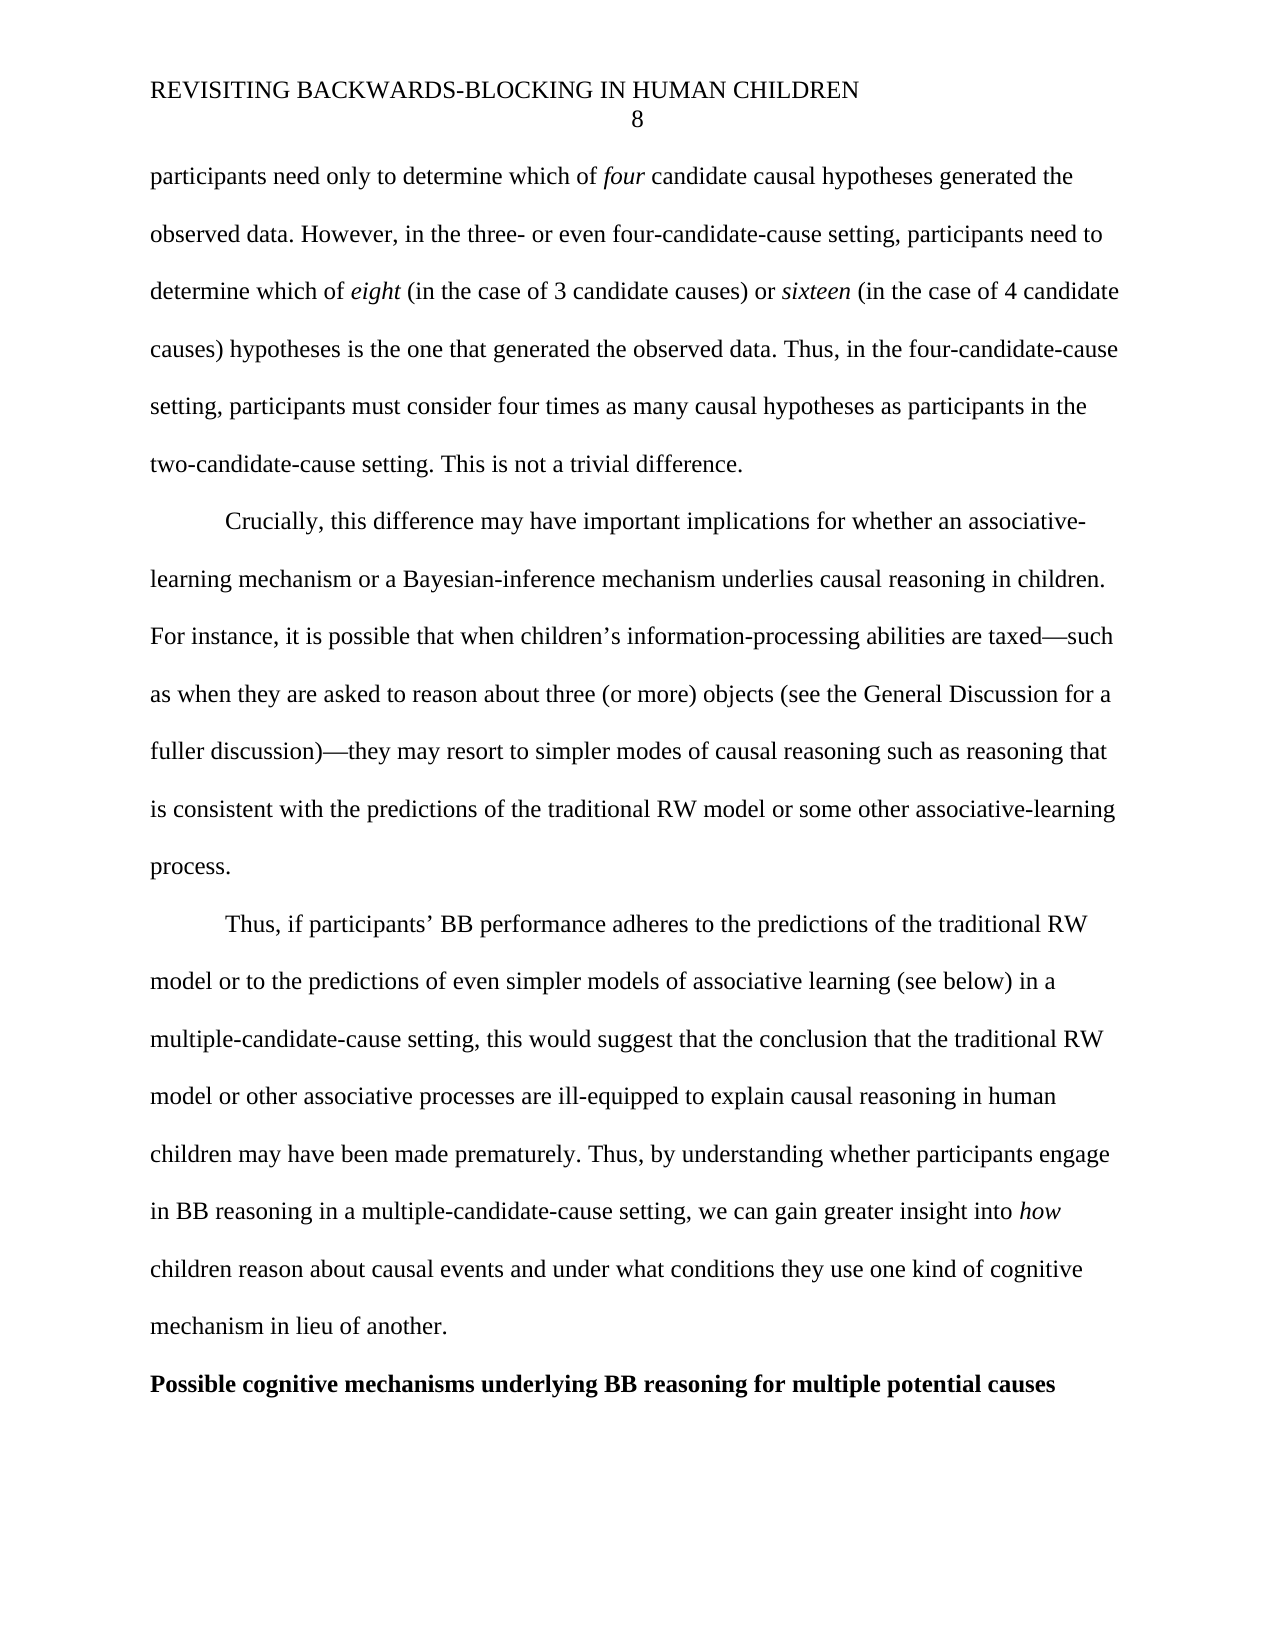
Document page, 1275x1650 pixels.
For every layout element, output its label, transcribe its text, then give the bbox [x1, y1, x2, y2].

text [150, 161, 1125, 477]
text Thus, if participants’ BB performance adheres to the predictions of the traditional RW model or to the predictions of even simpler models of associative learning (see below) in a multiple-candidate-cause setting, this would suggest that the conclusion that the traditional RW model or other associative processes are ill-equipped to explain causal reasoning in human children may have been made prematurely. Thus, by understanding whether participants engage in BB reasoning in a multiple-candidate-cause setting, we can gain greater insight into how children reason about causal events and under what conditions they use one kind of cognitive mechanism in lieu of another. [150, 909, 1125, 1340]
text Crucially, this difference may have important implications for whether an associative-learning mechanism or a Bayesian-inference mechanism underlies causal reasoning in children. For instance, it is possible that when children’s information-processing abilities are taxed—such as when they are asked to reason about three (or more) objects (see the General Discussion for a fuller discussion)—they may resort to simpler modes of causal reasoning such as reasoning that is consistent with the predictions of the traditional RW model or some other associative-learning process. [150, 506, 1125, 880]
text Possible cognitive mechanisms underlying BB reasoning for multiple potential causes [150, 1369, 1125, 1397]
